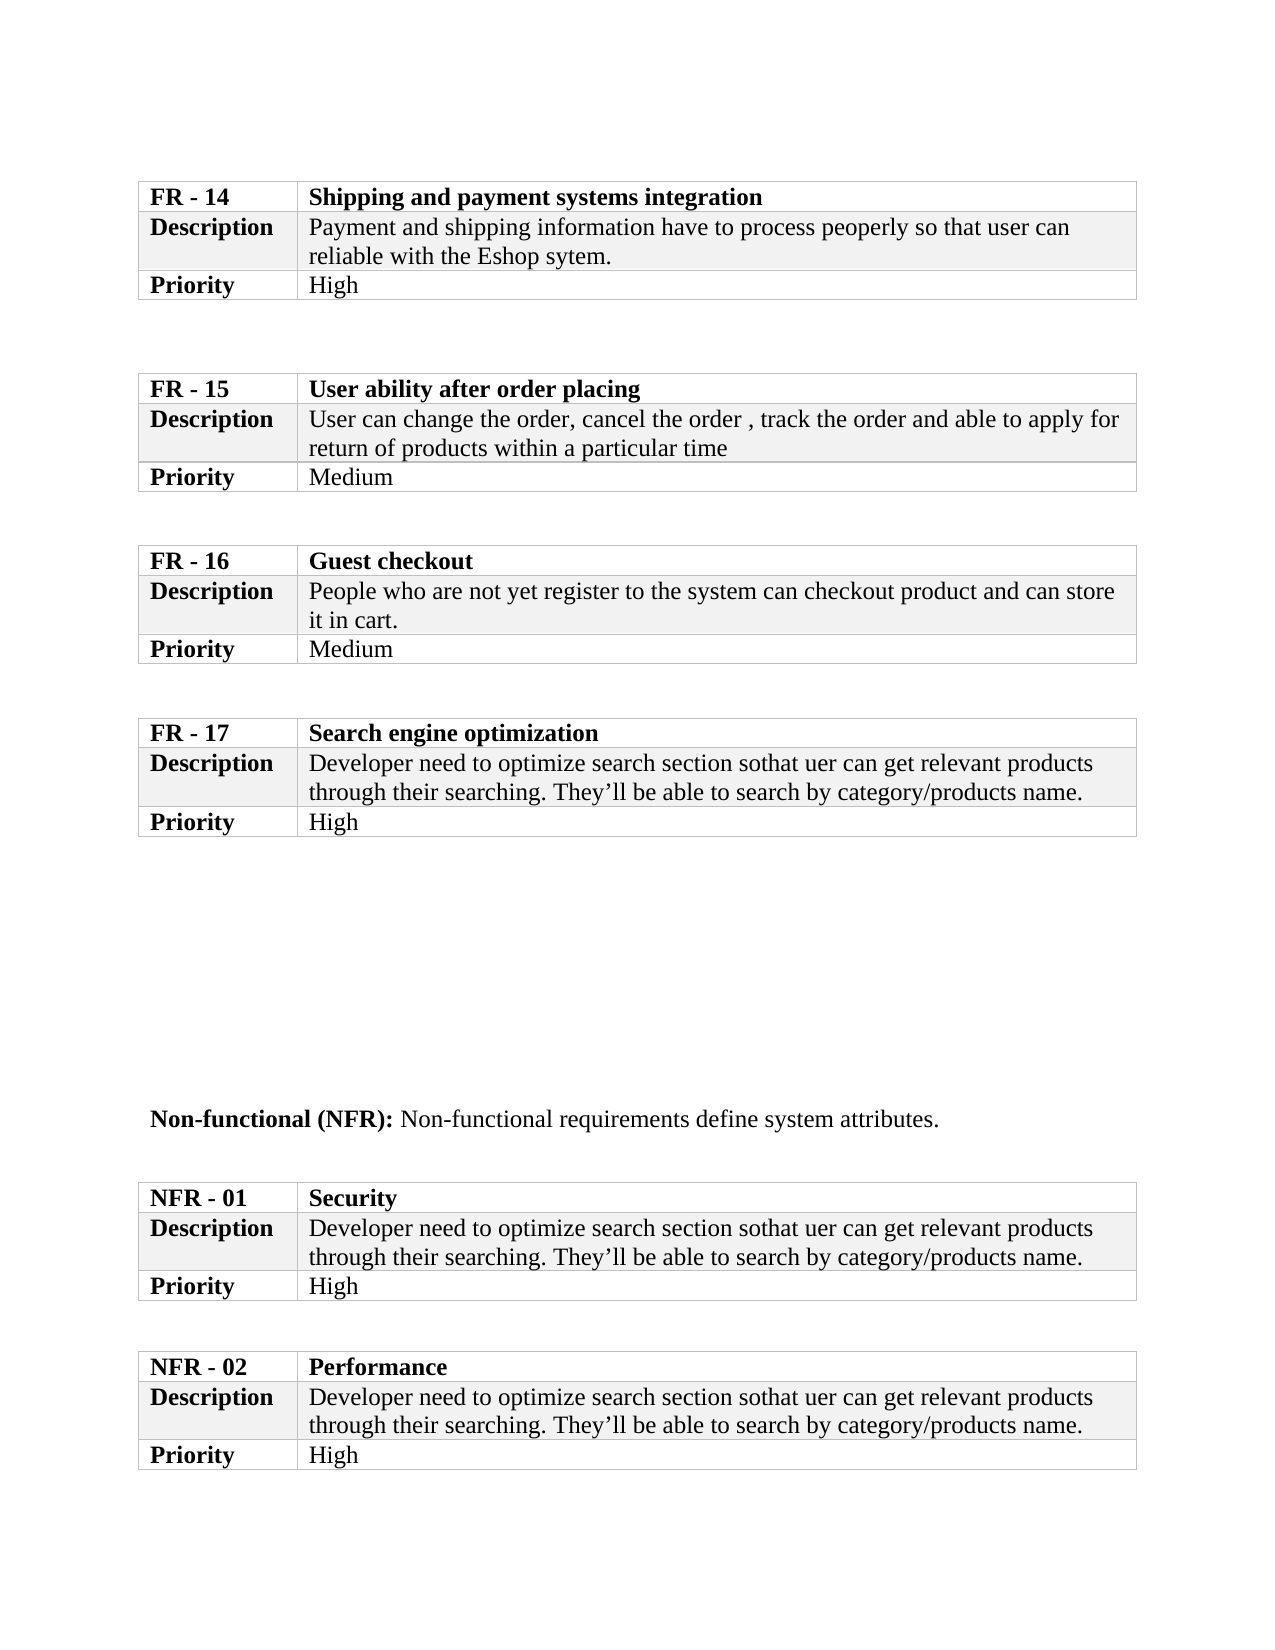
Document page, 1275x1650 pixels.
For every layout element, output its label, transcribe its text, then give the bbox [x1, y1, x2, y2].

table_cell Priority [139, 1440, 297, 1469]
table_header FR - 15 [139, 374, 297, 403]
table_cell High [298, 1440, 1136, 1469]
table_cell Medium [298, 635, 1136, 663]
table_cell Priority [139, 807, 297, 836]
table_cell Description [139, 404, 297, 461]
table_cell Priority [139, 635, 297, 663]
table_cell User can change the order, cancel the order , track the order and able to apply for return of products within a particular time [298, 404, 1136, 461]
table_cell Description [139, 576, 297, 633]
table_cell High [298, 807, 1136, 836]
table_cell Priority [139, 271, 297, 299]
text Non-functional (NFR): Non-functional requirements define system attributes. [150, 1104, 1125, 1161]
table_cell Medium [298, 463, 1136, 491]
table_cell People who are not yet register to the system can checkout product and can store it in cart. [298, 576, 1136, 633]
table_cell Description [139, 748, 297, 806]
table_cell Description [139, 1382, 297, 1439]
table_header FR - 14 [139, 182, 297, 211]
table_cell Description [139, 1213, 297, 1270]
table_cell Priority [139, 463, 297, 491]
table_cell Priority [139, 1271, 297, 1300]
table_header NFR - 01 [139, 1183, 297, 1212]
table_header FR - 16 [139, 546, 297, 575]
table_header NFR - 02 [139, 1352, 297, 1381]
table_cell High [298, 1271, 1136, 1300]
table_header Search engine optimization [298, 719, 1136, 747]
table_header User ability after order placing [298, 374, 1136, 403]
table_header Security [298, 1183, 1136, 1212]
table_header Guest checkout [298, 546, 1136, 575]
table_header Performance [298, 1352, 1136, 1381]
table_cell Payment and shipping information have to process peoperly so that user can reliable with the Eshop sytem. [298, 212, 1136, 269]
table_cell Description [139, 212, 297, 269]
table_header FR - 17 [139, 719, 297, 747]
table_header Shipping and payment systems integration [298, 182, 1136, 211]
table_cell High [298, 271, 1136, 299]
